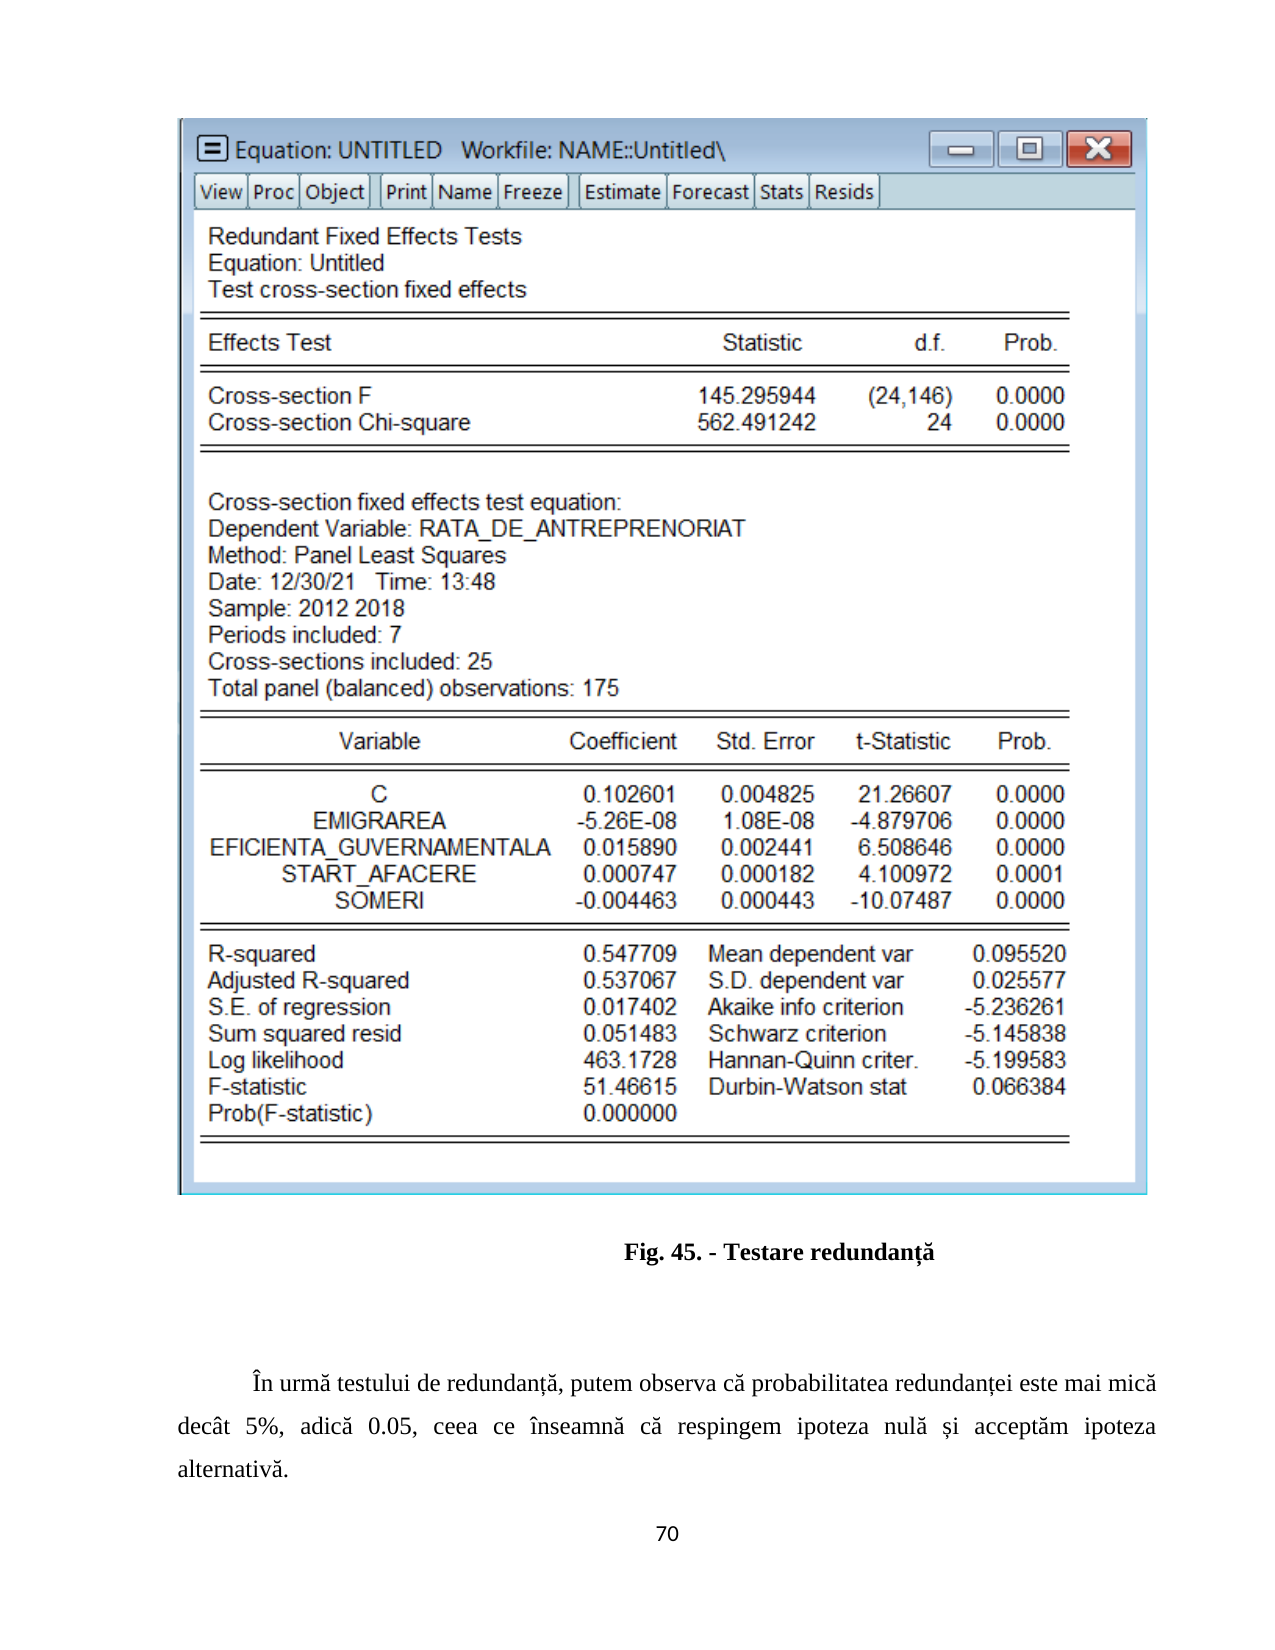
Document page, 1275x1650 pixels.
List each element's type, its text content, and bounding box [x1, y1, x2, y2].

picture [177, 118, 1148, 1195]
text Fig. 45. - Testare redundanță [327, 1237, 1157, 1265]
text În urmă testului de redundanță, putem observa că probabilitatea redundanței este mai mică decât 5%, adică 0.05, ceea ce înseamnă că respingem ipoteza nulă și acceptăm ipoteza alternativă. [177, 1368, 1157, 1483]
